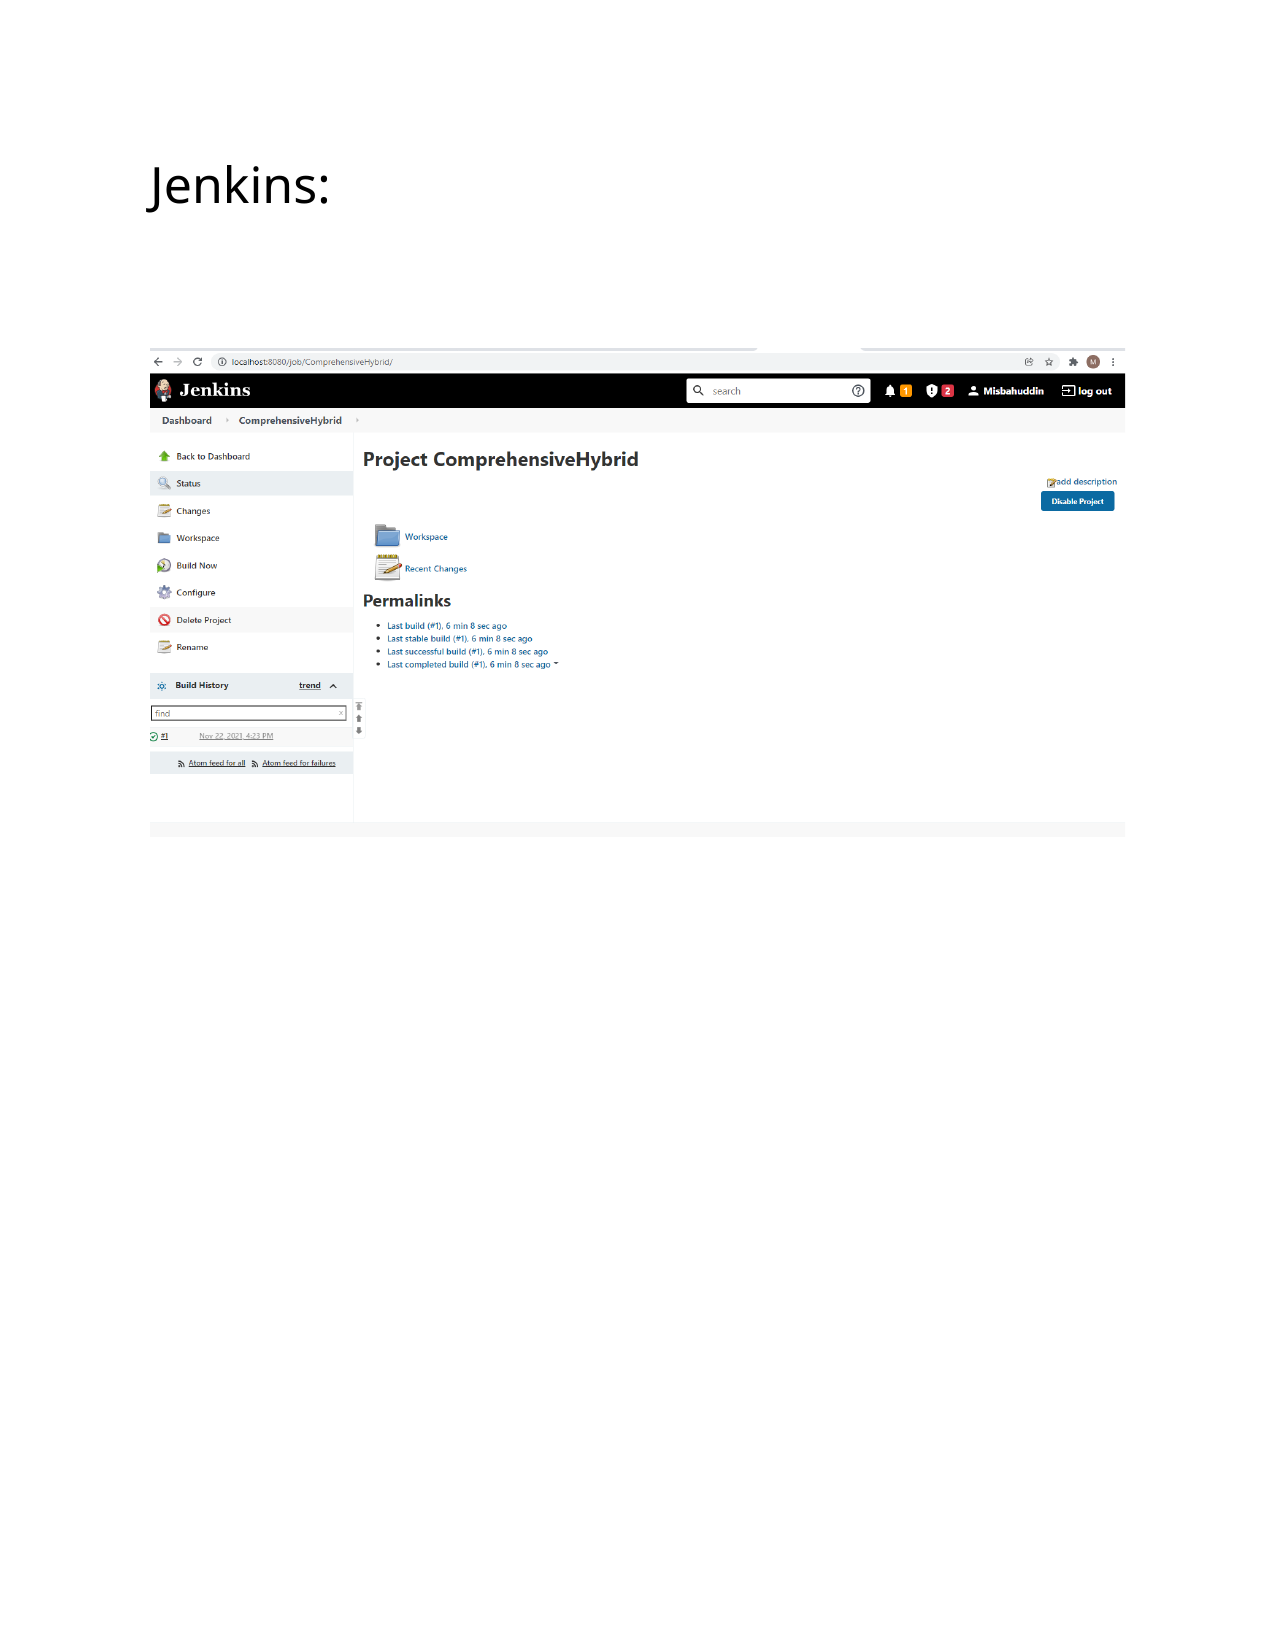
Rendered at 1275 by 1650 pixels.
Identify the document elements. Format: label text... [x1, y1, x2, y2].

picture [150, 348, 1125, 837]
text Jenkins: [150, 150, 1125, 218]
